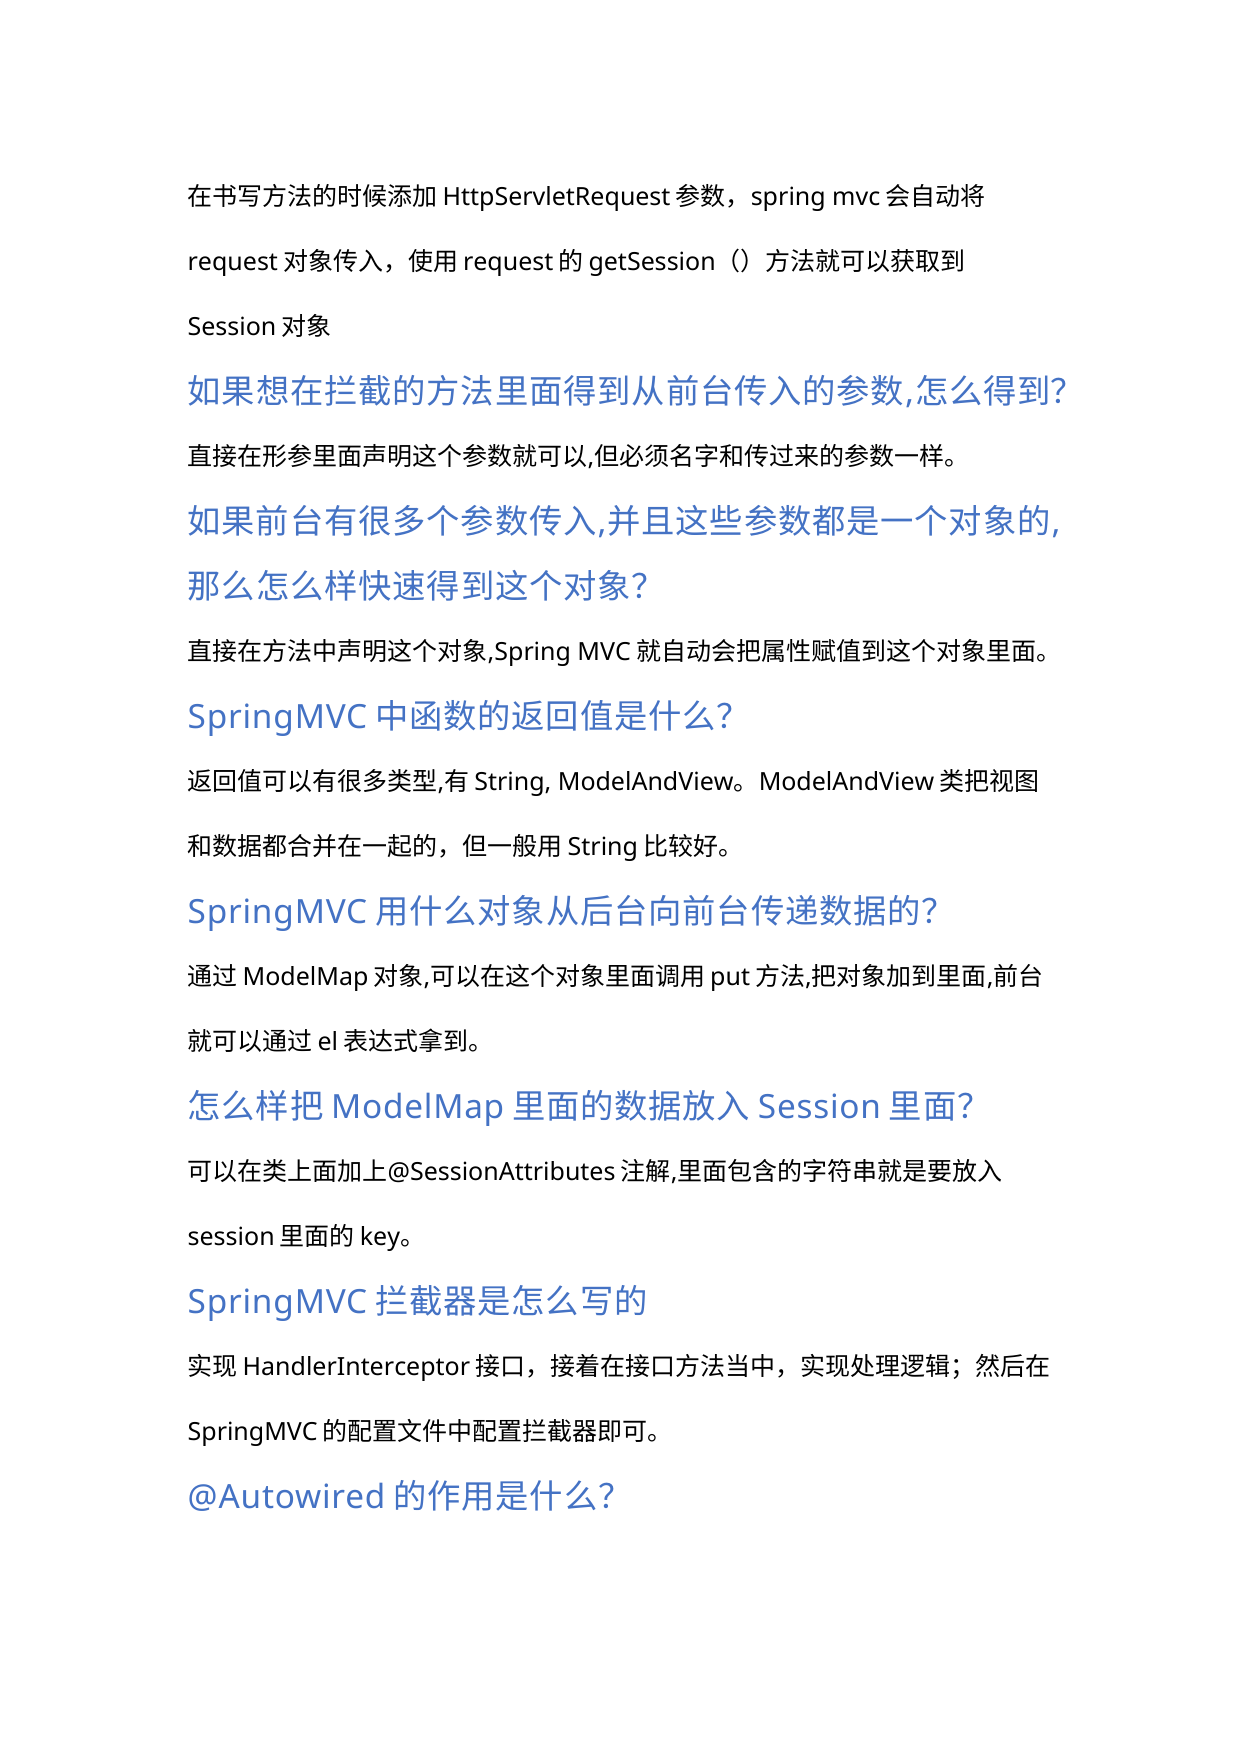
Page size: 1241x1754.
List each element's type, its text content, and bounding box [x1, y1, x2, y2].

text 如果前台有很多个参数传入,并且这些参数都是一个对象的,那么怎么样快速得到这个对象？ [187, 487, 1053, 617]
text @Autowired的作用是什么？ [187, 1462, 1053, 1527]
text SpringMVC用什么对象从后台向前台传递数据的？ [187, 877, 1053, 942]
text 通过ModelMap对象,可以在这个对象里面调用put方法,把对象加到里面,前台就可以通过el表达式拿到。 [187, 942, 1053, 1072]
text 如果想在拦截的方法里面得到从前台传入的参数,怎么得到？ [187, 357, 1053, 422]
text 可以在类上面加上@SessionAttributes注解,里面包含的字符串就是要放入session里面的key。 [187, 1137, 1053, 1267]
text 直接在方法中声明这个对象,Spring MVC就自动会把属性赋值到这个对象里面。 [187, 617, 1053, 682]
text SpringMVC中函数的返回值是什么？ [187, 682, 1053, 747]
text 直接在形参里面声明这个参数就可以,但必须名字和传过来的参数一样。 [187, 422, 1053, 487]
text 返回值可以有很多类型,有String, ModelAndView。ModelAndView类把视图和数据都合并在一起的，但一般用String比较好。 [187, 747, 1053, 877]
text 实现HandlerInterceptor接口，接着在接口方法当中，实现处理逻辑；然后在SpringMVC的配置文件中配置拦截器即可。 [187, 1332, 1053, 1462]
text 在书写方法的时候添加HttpServletRequest参数，spring mvc会自动将request对象传入，使用request的getSession（）方法就可以获取到Session对象 [187, 162, 1053, 357]
text SpringMVC拦截器是怎么写的 [187, 1267, 1053, 1332]
text 怎么样把ModelMap里面的数据放入Session里面？ [187, 1072, 1053, 1137]
